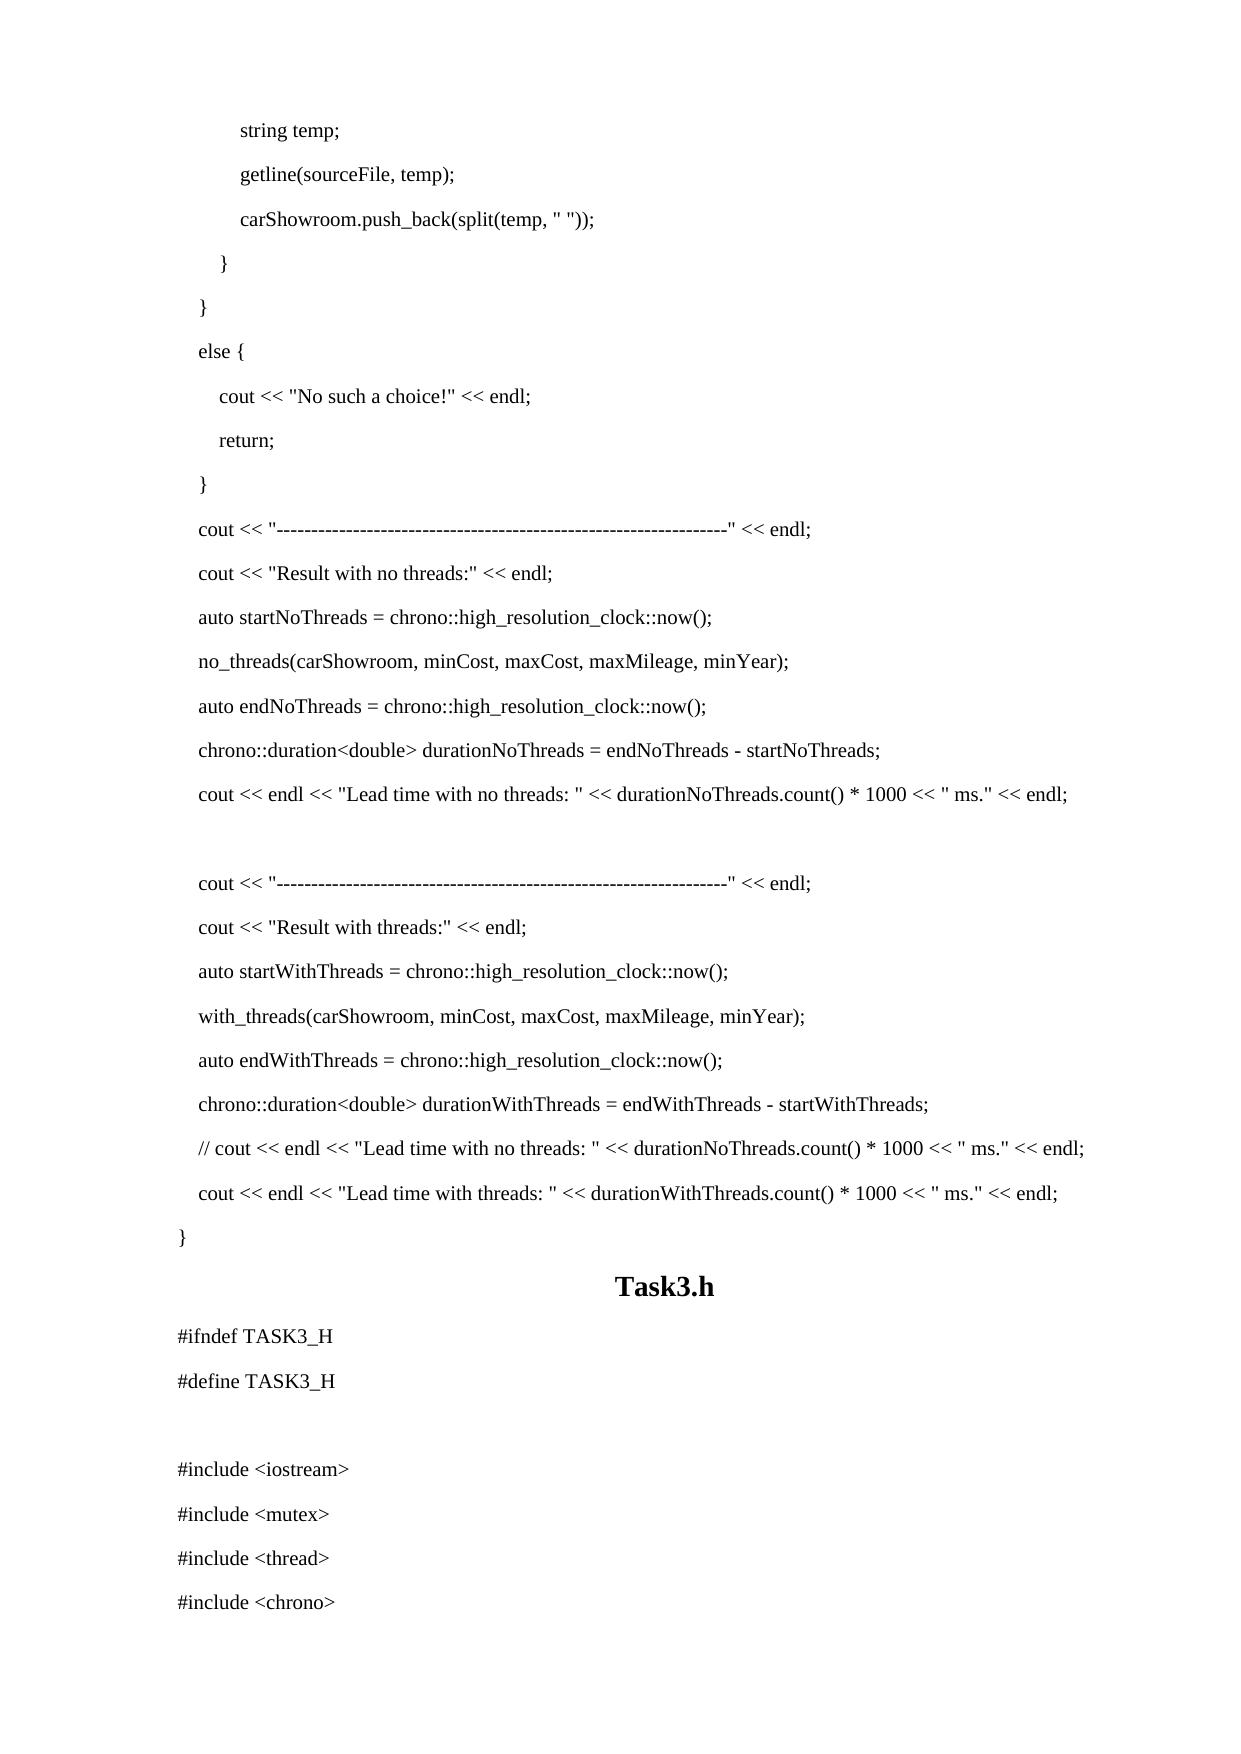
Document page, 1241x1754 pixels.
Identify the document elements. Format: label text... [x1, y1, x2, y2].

text cout << endl << "Lead time with no threads: " << durationNoThreads.count() * 1000 << " ms." << endl; [177, 782, 1152, 806]
text // cout << endl << "Lead time with no threads: " << durationNoThreads.count() * 1000 << " ms." << endl; [177, 1136, 1152, 1160]
text carShowroom.push_back(split(temp, " ")); [177, 207, 1152, 231]
text Task3.h [177, 1269, 1152, 1303]
text cout << "No such a choice!" << endl; [177, 384, 1152, 408]
text } [177, 472, 1152, 496]
text #include <iostream> [177, 1457, 1152, 1481]
text cout << "Result with threads:" << endl; [177, 915, 1152, 939]
text #include <chrono> [177, 1590, 1152, 1614]
text cout << "-----------------------------------------------------------------" << endl; [177, 871, 1152, 895]
text getline(sourceFile, temp); [177, 162, 1152, 186]
text #include <mutex> [177, 1501, 1152, 1526]
text auto startWithThreads = chrono::high_resolution_clock::now(); [177, 959, 1152, 983]
text no_threads(carShowroom, minCost, maxCost, maxMileage, minYear); [177, 649, 1152, 673]
text cout << "Result with no threads:" << endl; [177, 561, 1152, 585]
text chrono::duration<double> durationNoThreads = endNoThreads - startNoThreads; [177, 738, 1152, 762]
text auto startNoThreads = chrono::high_resolution_clock::now(); [177, 605, 1152, 629]
text #ifndef TASK3_H [177, 1324, 1152, 1348]
text cout << endl << "Lead time with threads: " << durationWithThreads.count() * 1000 << " ms." << endl; [177, 1181, 1152, 1205]
text #include <thread> [177, 1546, 1152, 1570]
text with_threads(carShowroom, minCost, maxCost, maxMileage, minYear); [177, 1003, 1152, 1028]
text string temp; [177, 118, 1152, 142]
text #define TASK3_H [177, 1369, 1152, 1393]
text else { [177, 339, 1152, 363]
text } [177, 295, 1152, 319]
text cout << "-----------------------------------------------------------------" << endl; [177, 517, 1152, 541]
text } [177, 251, 1152, 275]
text chrono::duration<double> durationWithThreads = endWithThreads - startWithThreads; [177, 1092, 1152, 1116]
text return; [177, 428, 1152, 452]
text auto endWithThreads = chrono::high_resolution_clock::now(); [177, 1048, 1152, 1072]
text } [177, 1225, 1152, 1249]
text auto endNoThreads = chrono::high_resolution_clock::now(); [177, 694, 1152, 718]
